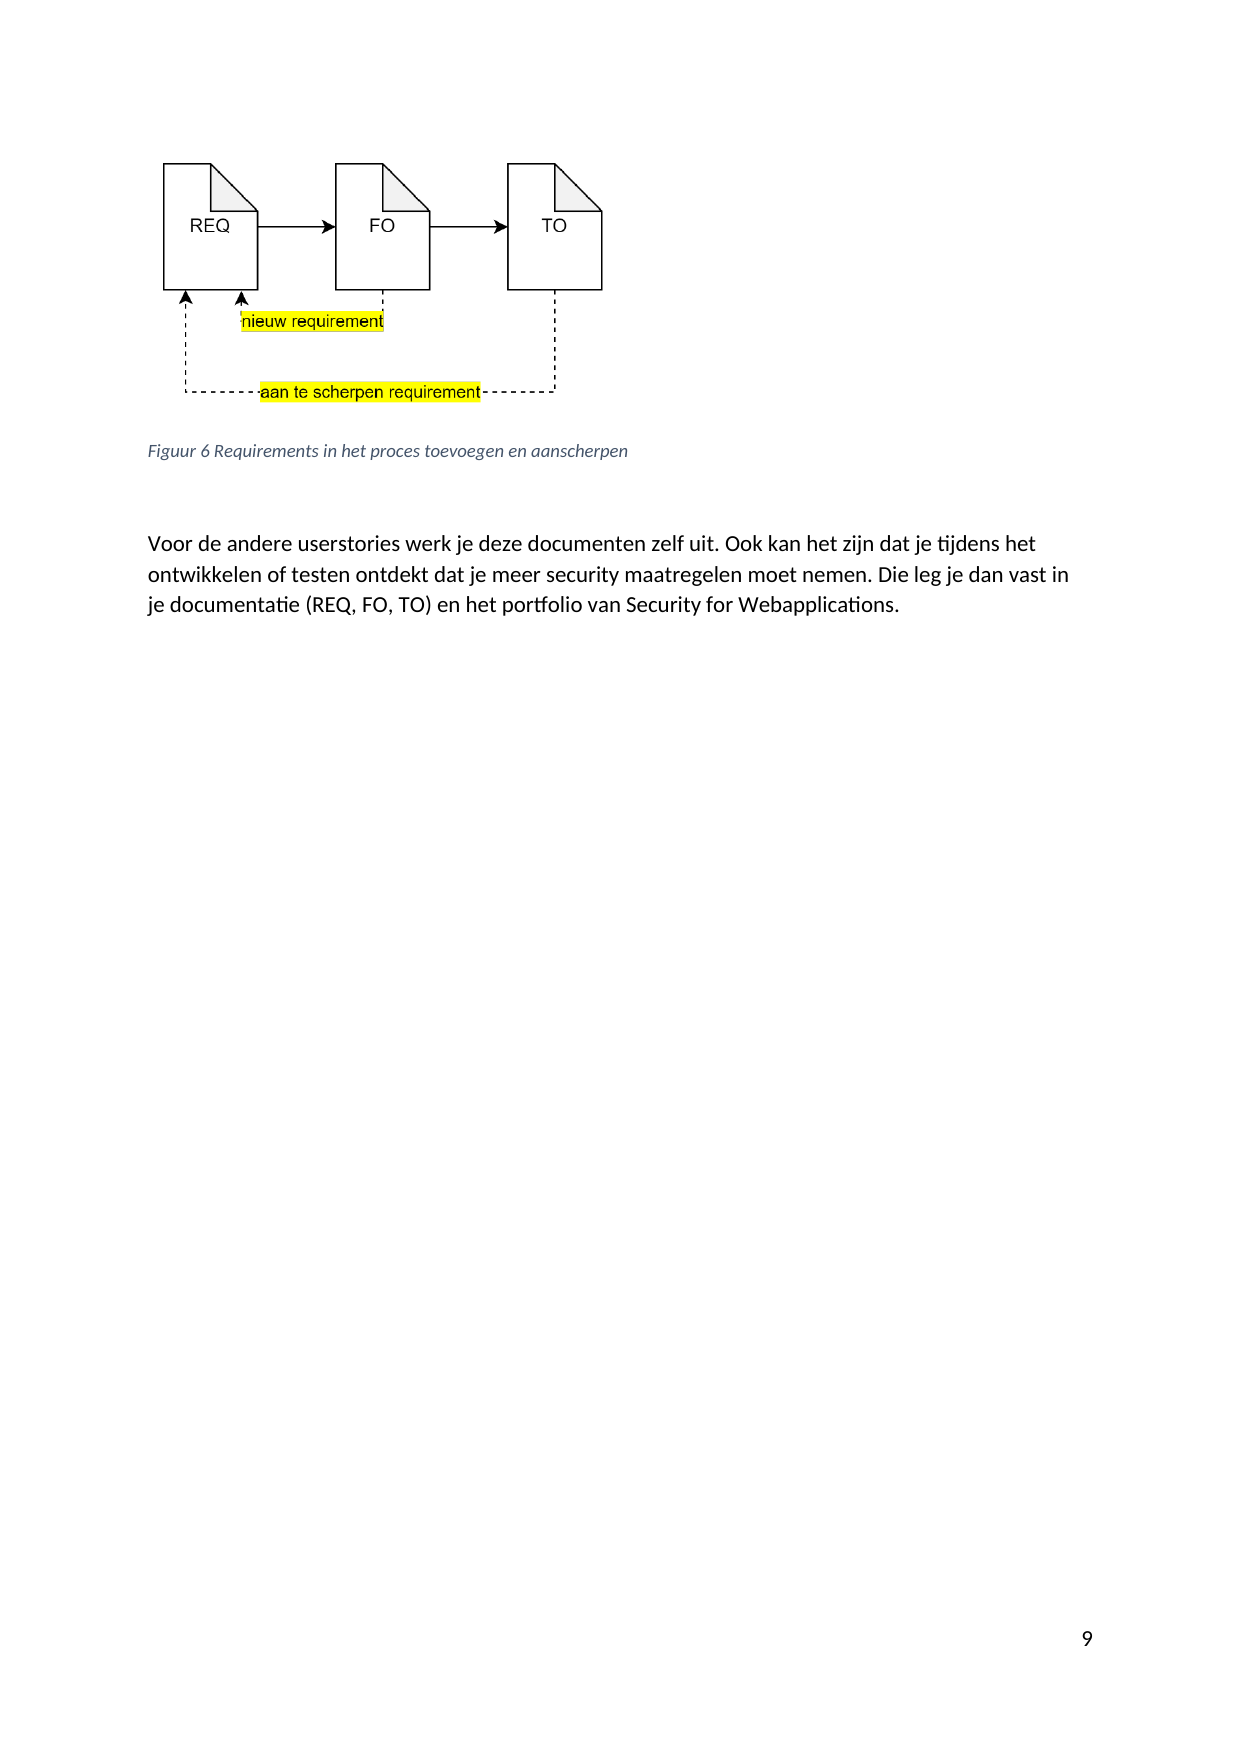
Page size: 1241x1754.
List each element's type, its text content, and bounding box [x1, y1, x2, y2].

picture [147, 147, 618, 421]
text Voor de andere userstories werk je deze documenten zelf uit. Ook kan het zijn dat je tijdens het ontwikkelen of testen ontdekt dat je meer security maatregelen moet nemen. Die leg je dan vast in je documentatie (REQ, FO, TO) en het portfolio van Security for Webapplications. [148, 529, 1093, 618]
